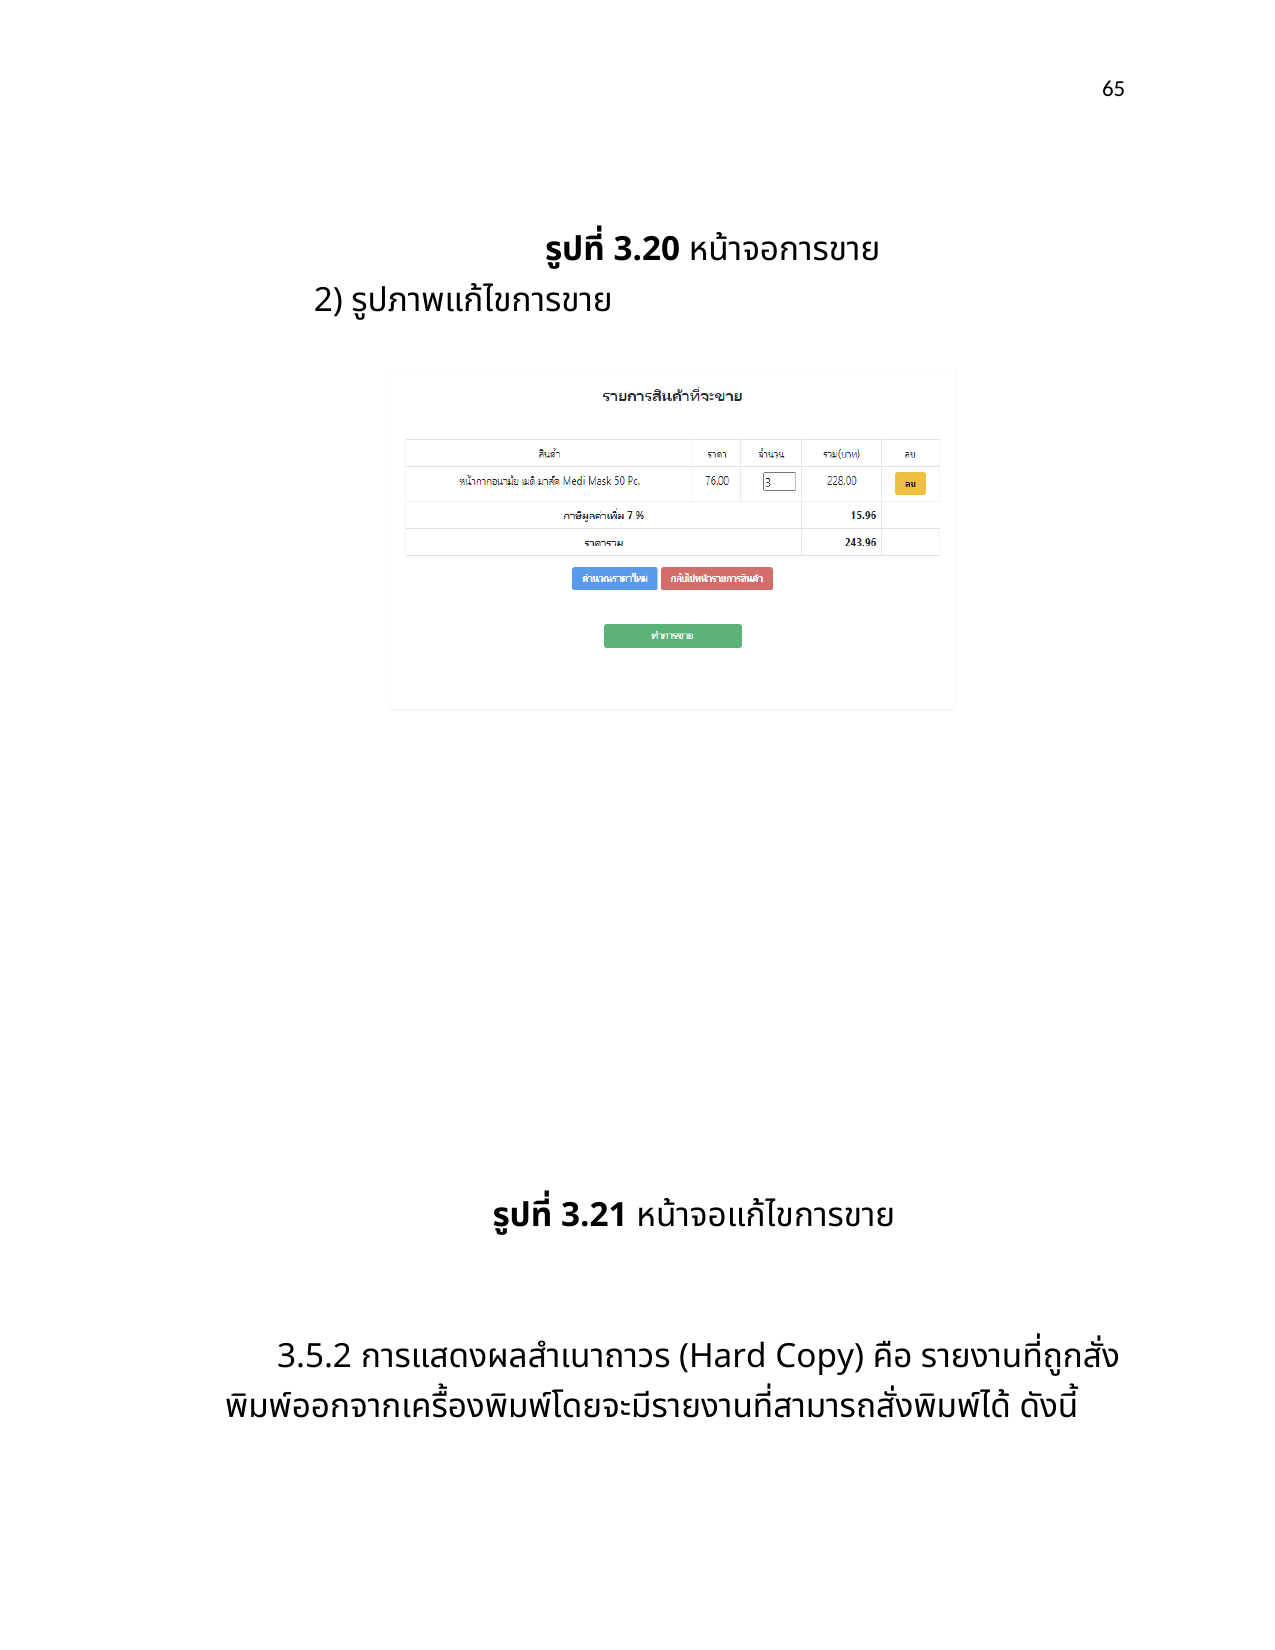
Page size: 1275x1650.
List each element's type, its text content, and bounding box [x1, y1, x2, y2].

picture [287, 355, 1063, 737]
list รูปภาพแก้ไขการขาย [314, 276, 1125, 326]
text 3.5.2 การแสดงผลสำเนาถาวร (Hard Copy) คือ รายงานที่ถูกสั่งพิมพ์ออกจากเครื้องพิมพ์โดยจะมีรายงานที่สามารถสั่งพิมพ์ได้ ดังนี้ [225, 1332, 1125, 1433]
text รูปที่ 3.20 หน้าจอการขาย [225, 225, 1125, 276]
text รูปที่ 3.21 หน้าจอแก้ไขการขาย [225, 1190, 1125, 1241]
